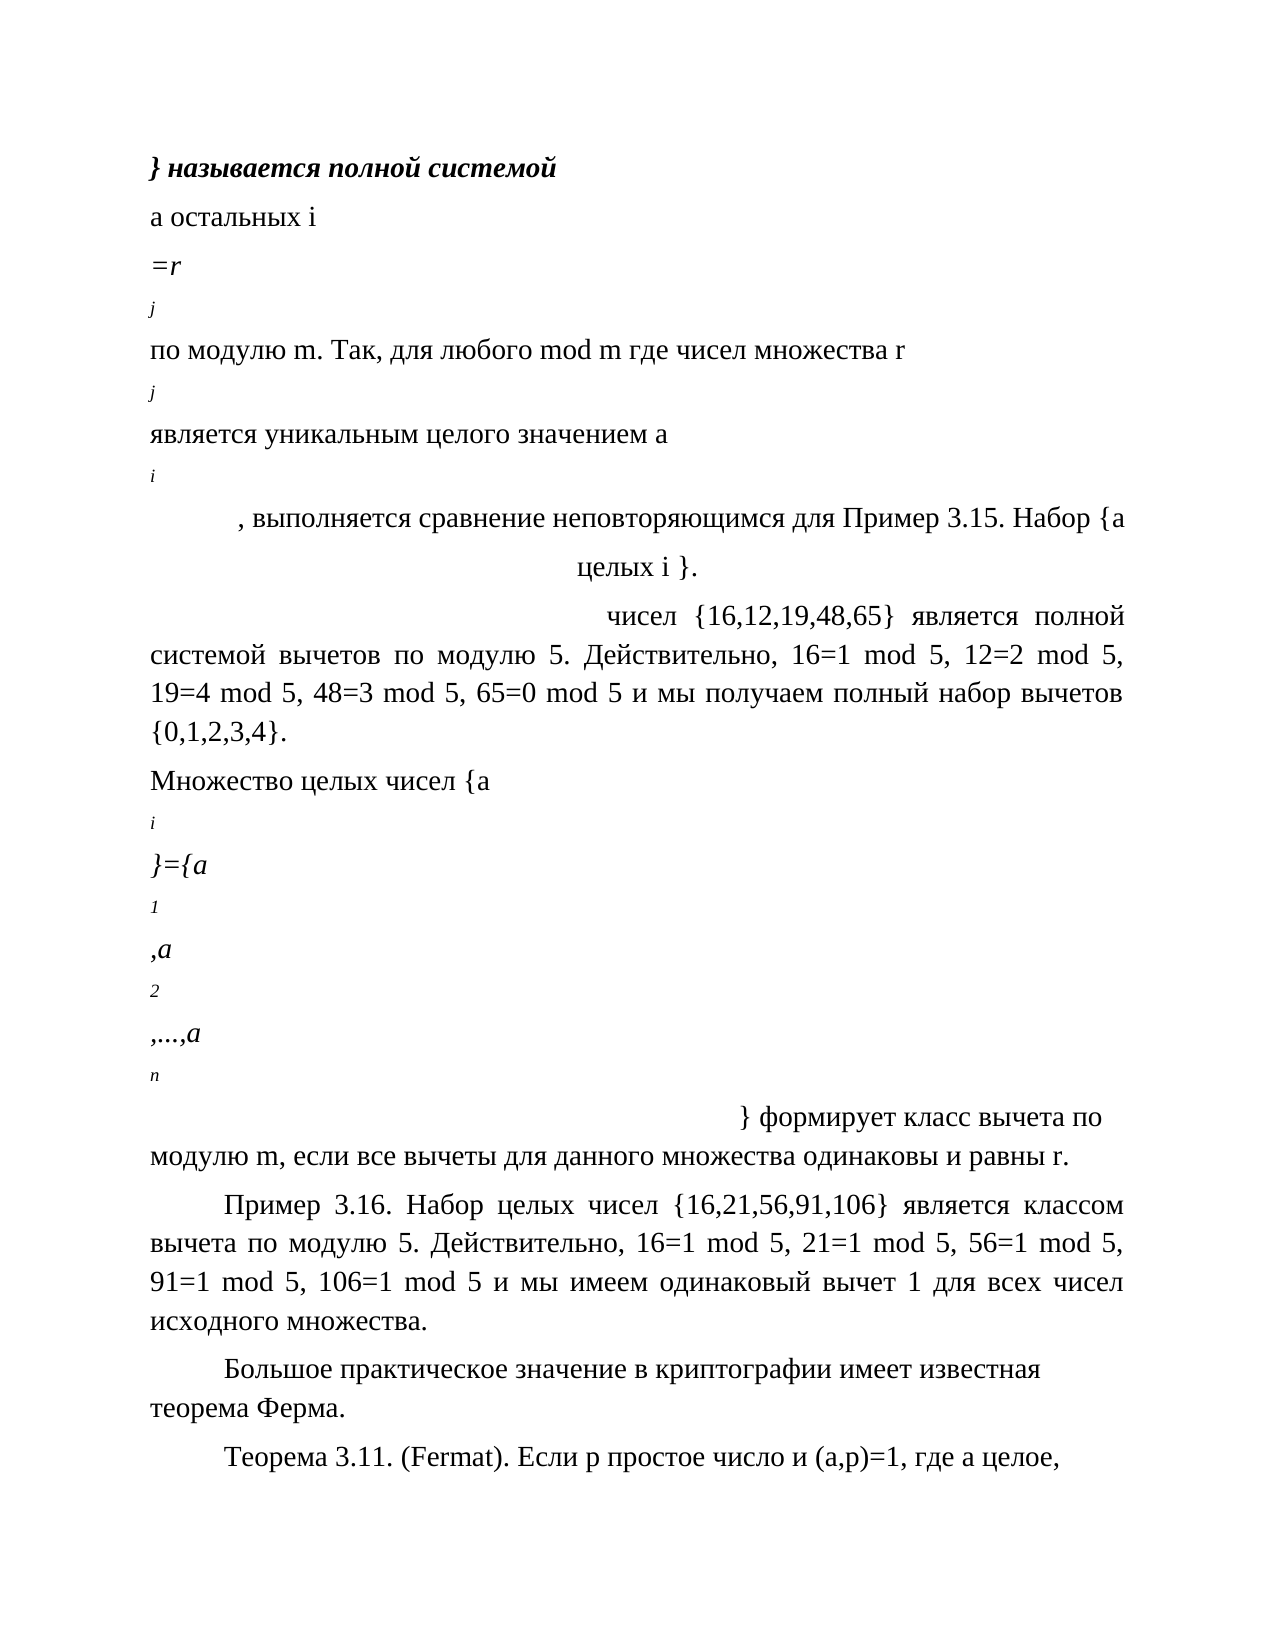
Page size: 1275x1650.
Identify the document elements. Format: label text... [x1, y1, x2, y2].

text ,a [150, 931, 1125, 965]
text является уникальным целого значением a [150, 416, 1125, 450]
text i [150, 465, 1125, 487]
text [150, 1439, 1125, 1473]
text 2 [150, 980, 1125, 1002]
text a остальных i [150, 199, 1125, 232]
text n [150, 1064, 1125, 1086]
text j [150, 381, 1125, 403]
text }={a [150, 847, 1125, 881]
text Множество целых чисел {a [150, 763, 1125, 796]
text Большое практическое значение в криптографии имеет известная теорема Ферма. [150, 1352, 1125, 1424]
text , выполняется сравнение неповторяющимся для Пример 3.15. Набор {a [150, 500, 1125, 534]
text =r [150, 248, 1125, 281]
text чисел {16,12,19,48,65} является полной системой вычетов по модулю 5. Действительно, 16=1 mod 5, 12=2 mod 5, 19=4 mod 5, 48=3 mod 5, 65=0 mod 5 и мы получаем полный набор вычетов {0,1,2,3,4}. [150, 598, 1125, 747]
text Пример 3.16. Набор целых чисел {16,21,56,91,106} является классом вычета по модулю 5. Действительно, 16=1 mod 5, 21=1 mod 5, 56=1 mod 5, 91=1 mod 5, 106=1 mod 5 и мы имеем одинаковый вычет 1 для всех чисел исходного множества. [150, 1187, 1125, 1336]
text 1 [150, 896, 1125, 918]
text целых i }. [150, 549, 1125, 583]
text } называется полной системой [150, 150, 1125, 183]
text i [150, 812, 1125, 833]
text } формирует класс вычета по модулю m, если все вычеты для данного множества одинаковы и равны r. [150, 1099, 1125, 1172]
text ,...,a [150, 1015, 1125, 1049]
text по модулю m. Так, для любого mod m где чисел множества r [150, 332, 1125, 366]
text j [150, 297, 1125, 318]
